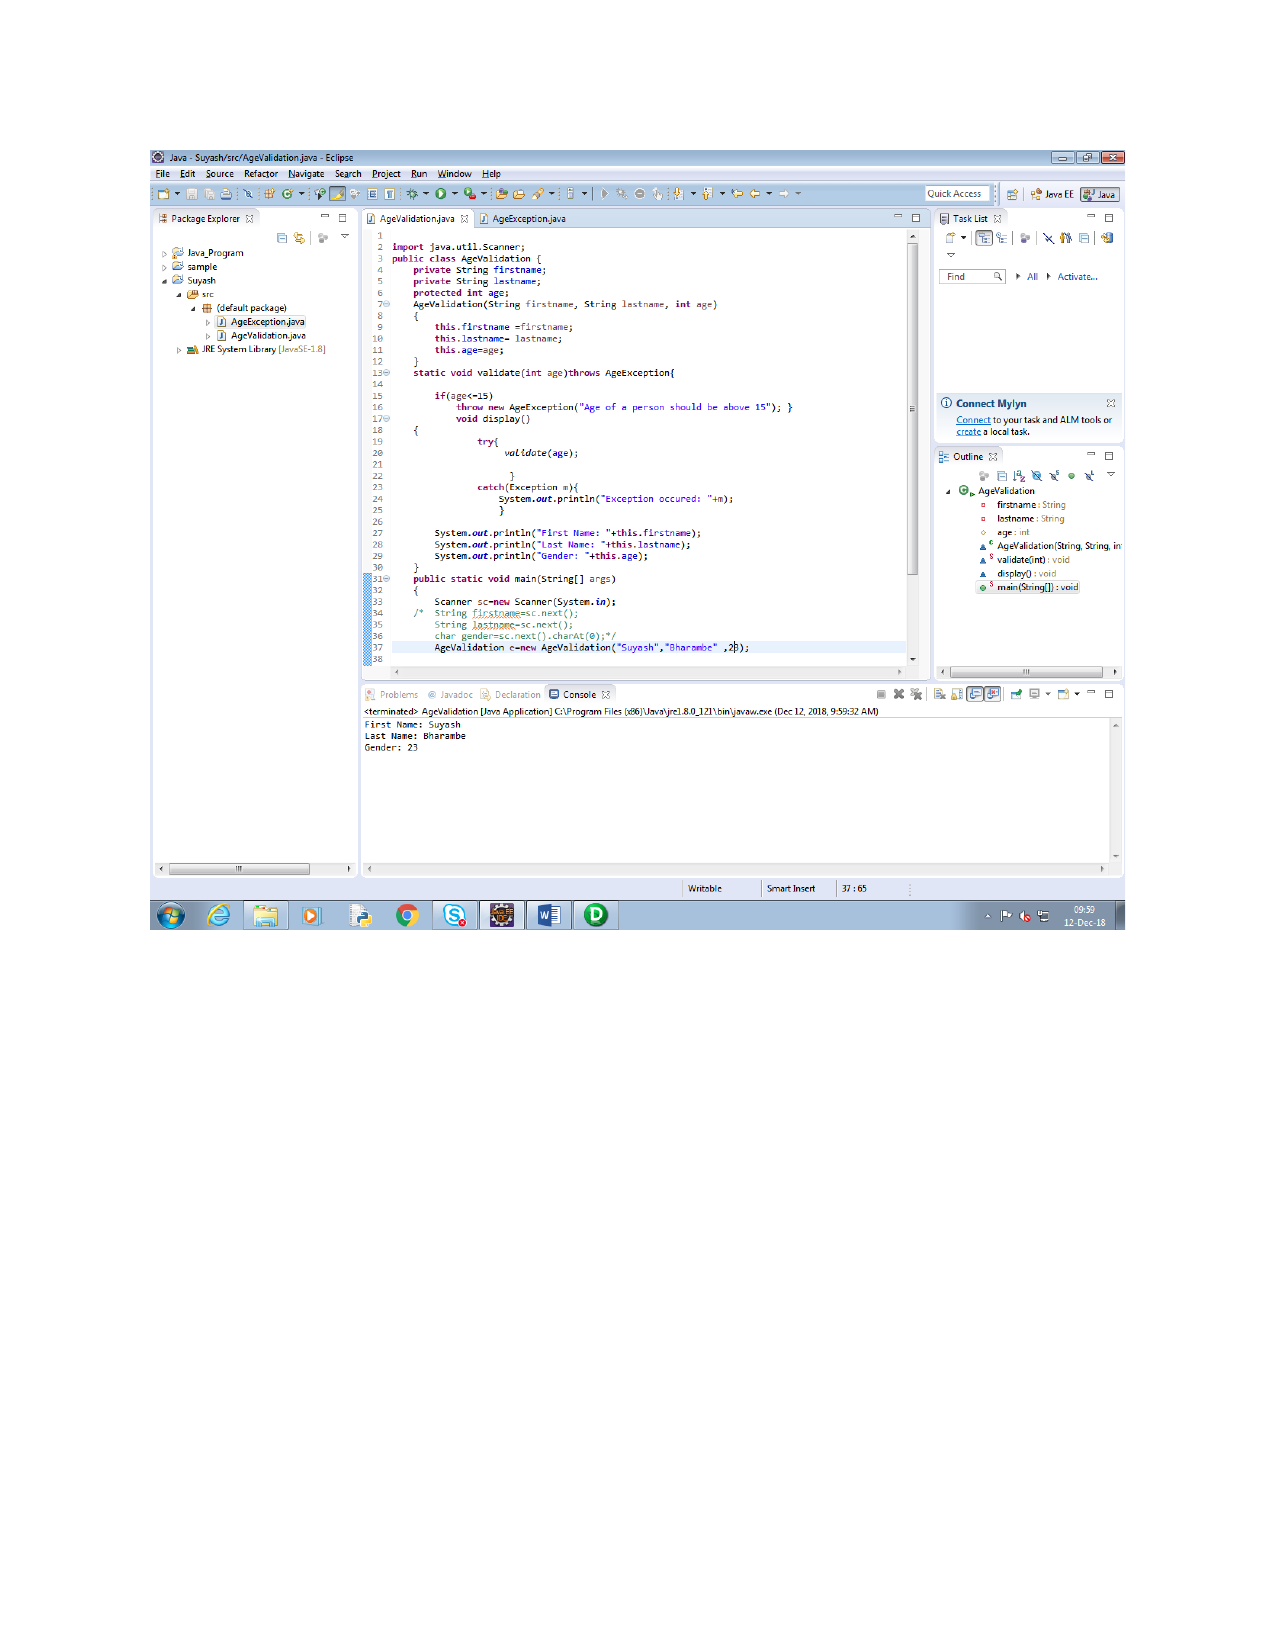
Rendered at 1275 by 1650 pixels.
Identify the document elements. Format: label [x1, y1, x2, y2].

picture [150, 150, 1125, 930]
